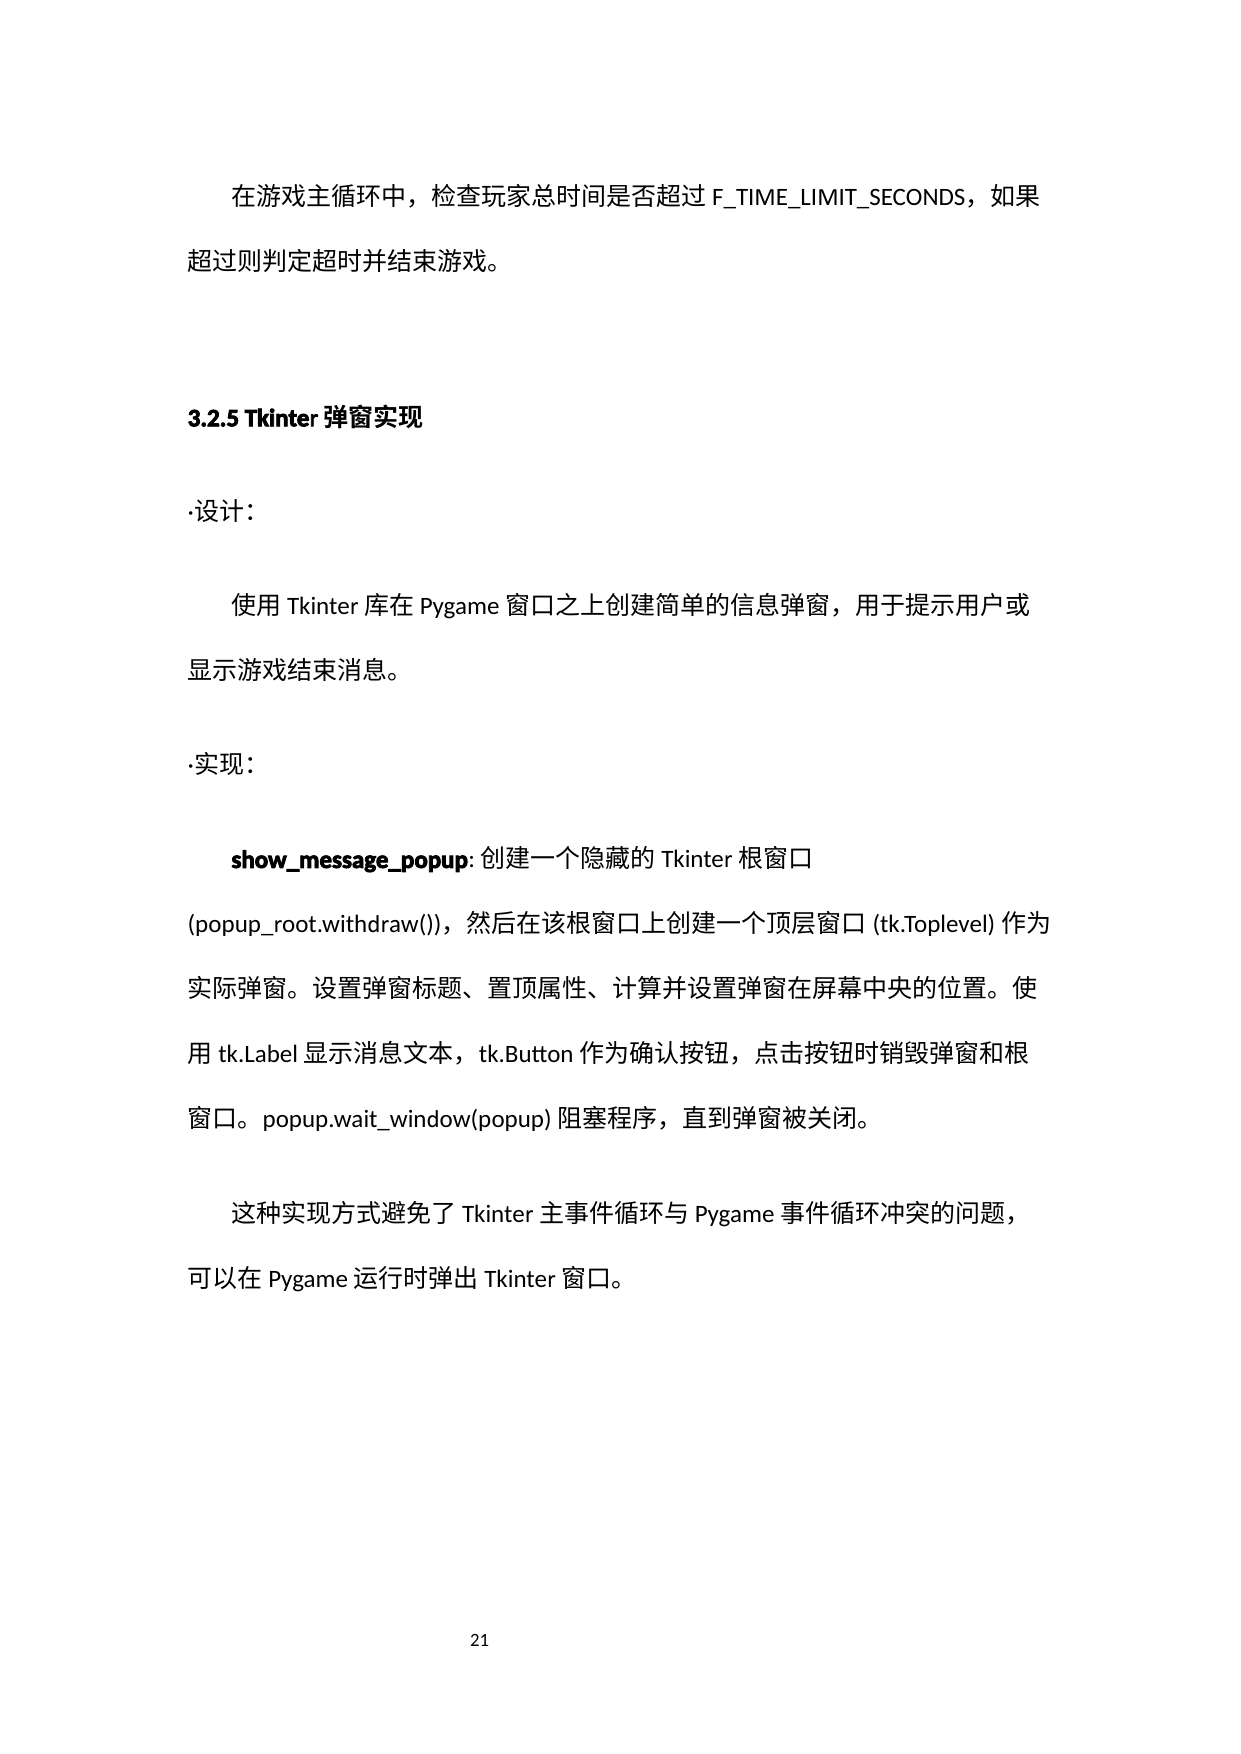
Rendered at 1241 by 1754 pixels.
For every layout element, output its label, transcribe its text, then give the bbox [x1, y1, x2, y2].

text 3.2.5 Tkinter 弹窗实现 [187, 383, 1053, 448]
text ·设计： [187, 477, 1053, 542]
text 这种实现方式避免了 Tkinter 主事件循环与 Pygame 事件循环冲突的问题，可以在 Pygame 运行时弹出 Tkinter 窗口。 [187, 1179, 1053, 1309]
text 使用 Tkinter 库在 Pygame 窗口之上创建简单的信息弹窗，用于提示用户或显示游戏结束消息。 [187, 571, 1053, 701]
text ·实现： [187, 730, 1053, 795]
text show_message_popup: 创建一个隐藏的 Tkinter 根窗口 (popup_root.withdraw())，然后在该根窗口上创建一个顶层窗口 (tk.Toplevel) 作为实际弹窗。设置弹窗标题、置顶属性、计算并设置弹窗在屏幕中央的位置。使用 tk.Label 显示消息文本，tk.Button 作为确认按钮，点击按钮时销毁弹窗和根窗口。popup.wait_window(popup) 阻塞程序，直到弹窗被关闭。 [187, 824, 1053, 1149]
text 在游戏主循环中，检查玩家总时间是否超过 F_TIME_LIMIT_SECONDS，如果超过则判定超时并结束游戏。 [187, 162, 1053, 292]
